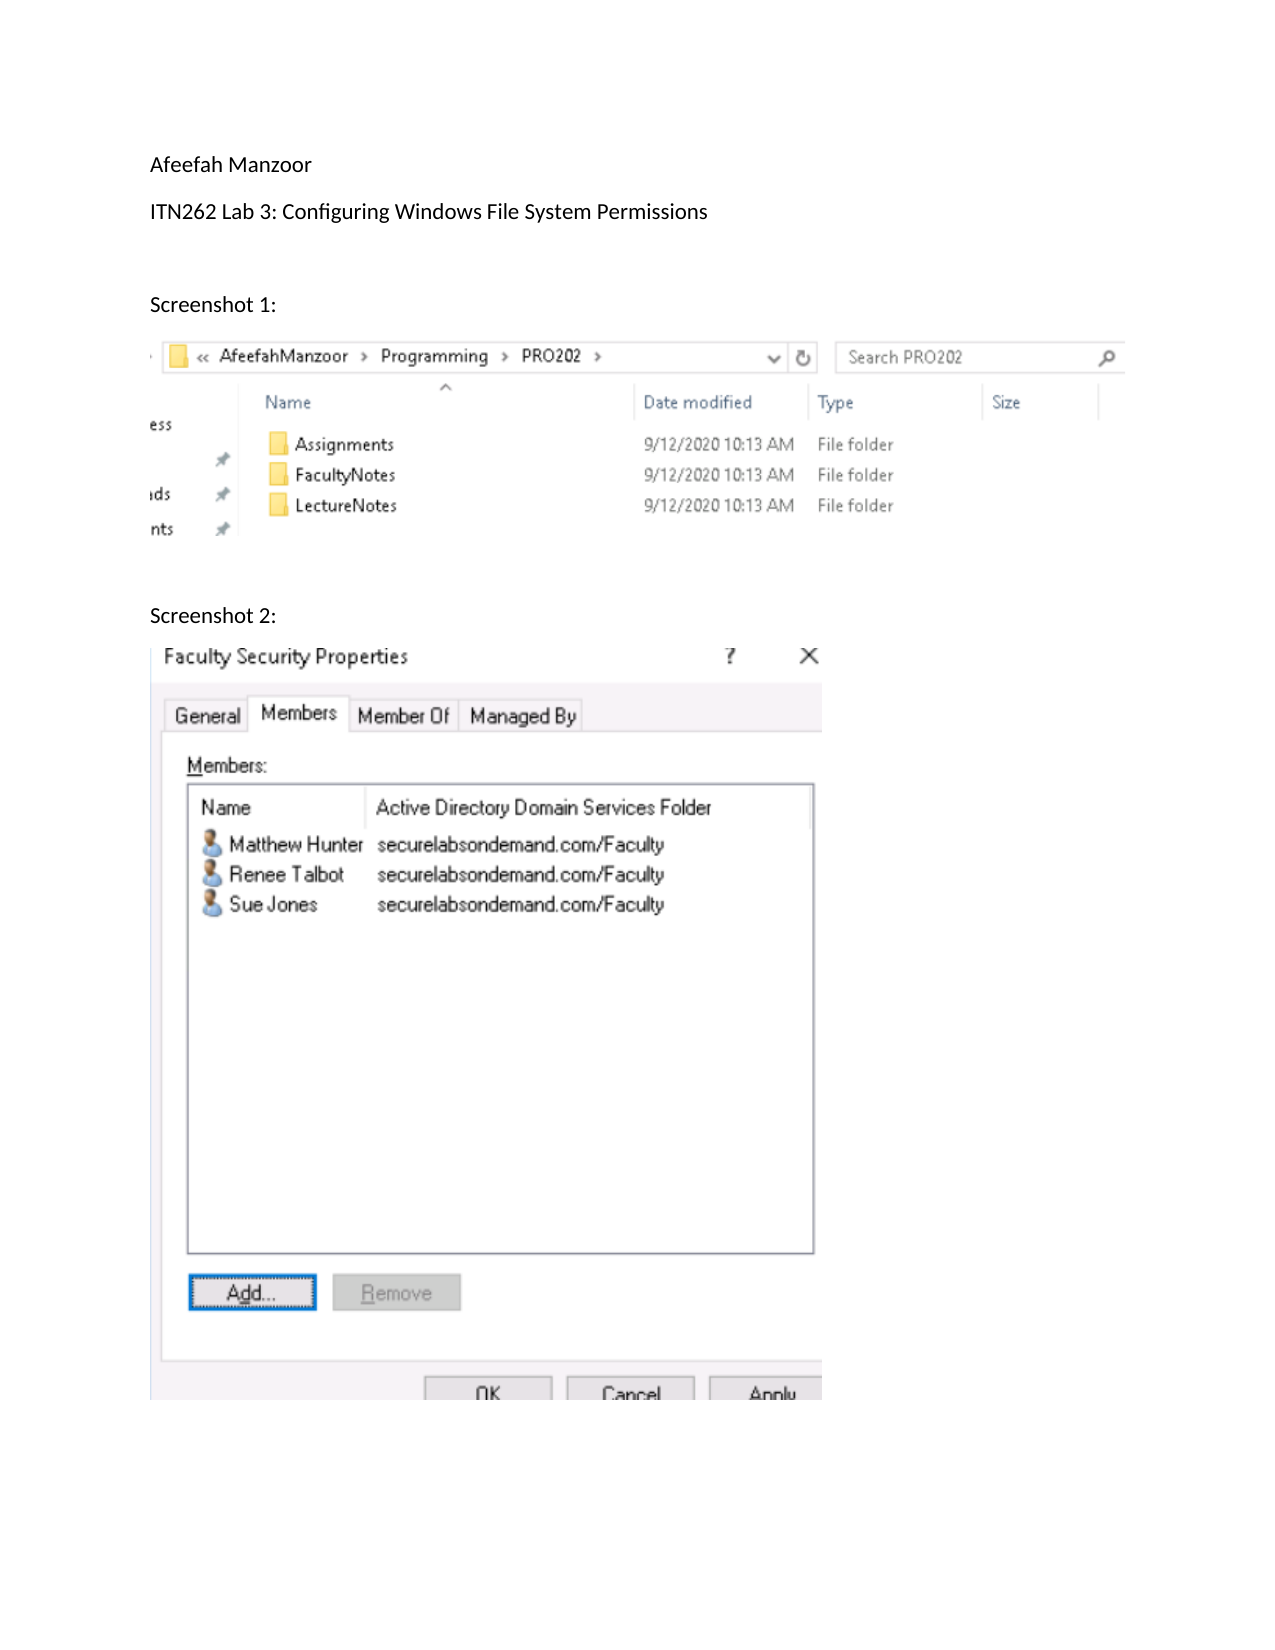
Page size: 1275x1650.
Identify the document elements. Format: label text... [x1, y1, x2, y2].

text ITN262 Lab 3: Configuring Windows File System Permissions [150, 197, 1125, 225]
text Afeefah Manzoor [150, 150, 1125, 178]
picture [150, 648, 822, 1400]
text Screenshot 1: [150, 291, 1125, 319]
picture [150, 337, 1125, 536]
text Screenshot 2: [150, 602, 1125, 629]
